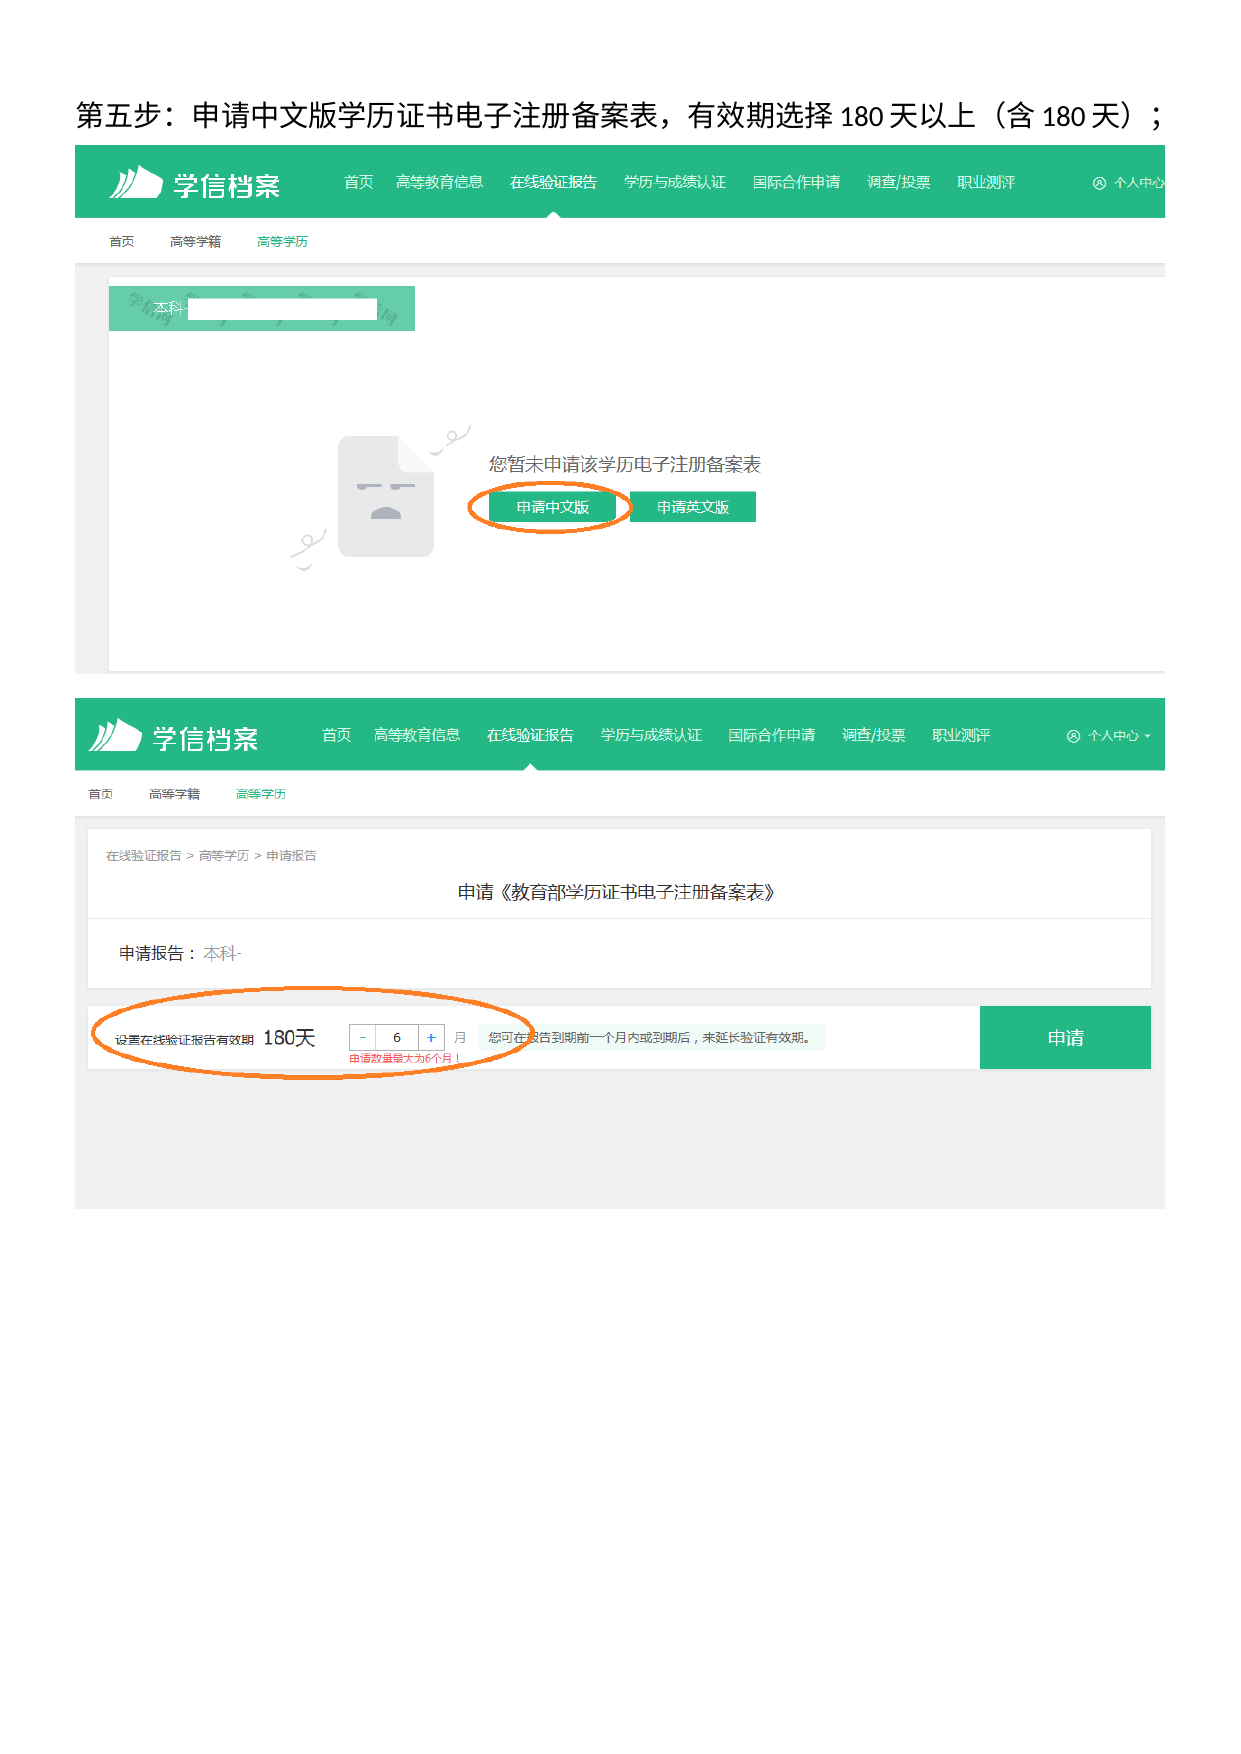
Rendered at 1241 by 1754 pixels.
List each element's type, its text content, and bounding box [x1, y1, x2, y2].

text 第五步：申请中文版学历证书电子注册备案表，有效期选择180天以上（含180天）； [75, 81, 1165, 145]
picture [75, 698, 1166, 1209]
picture [75, 145, 1166, 674]
